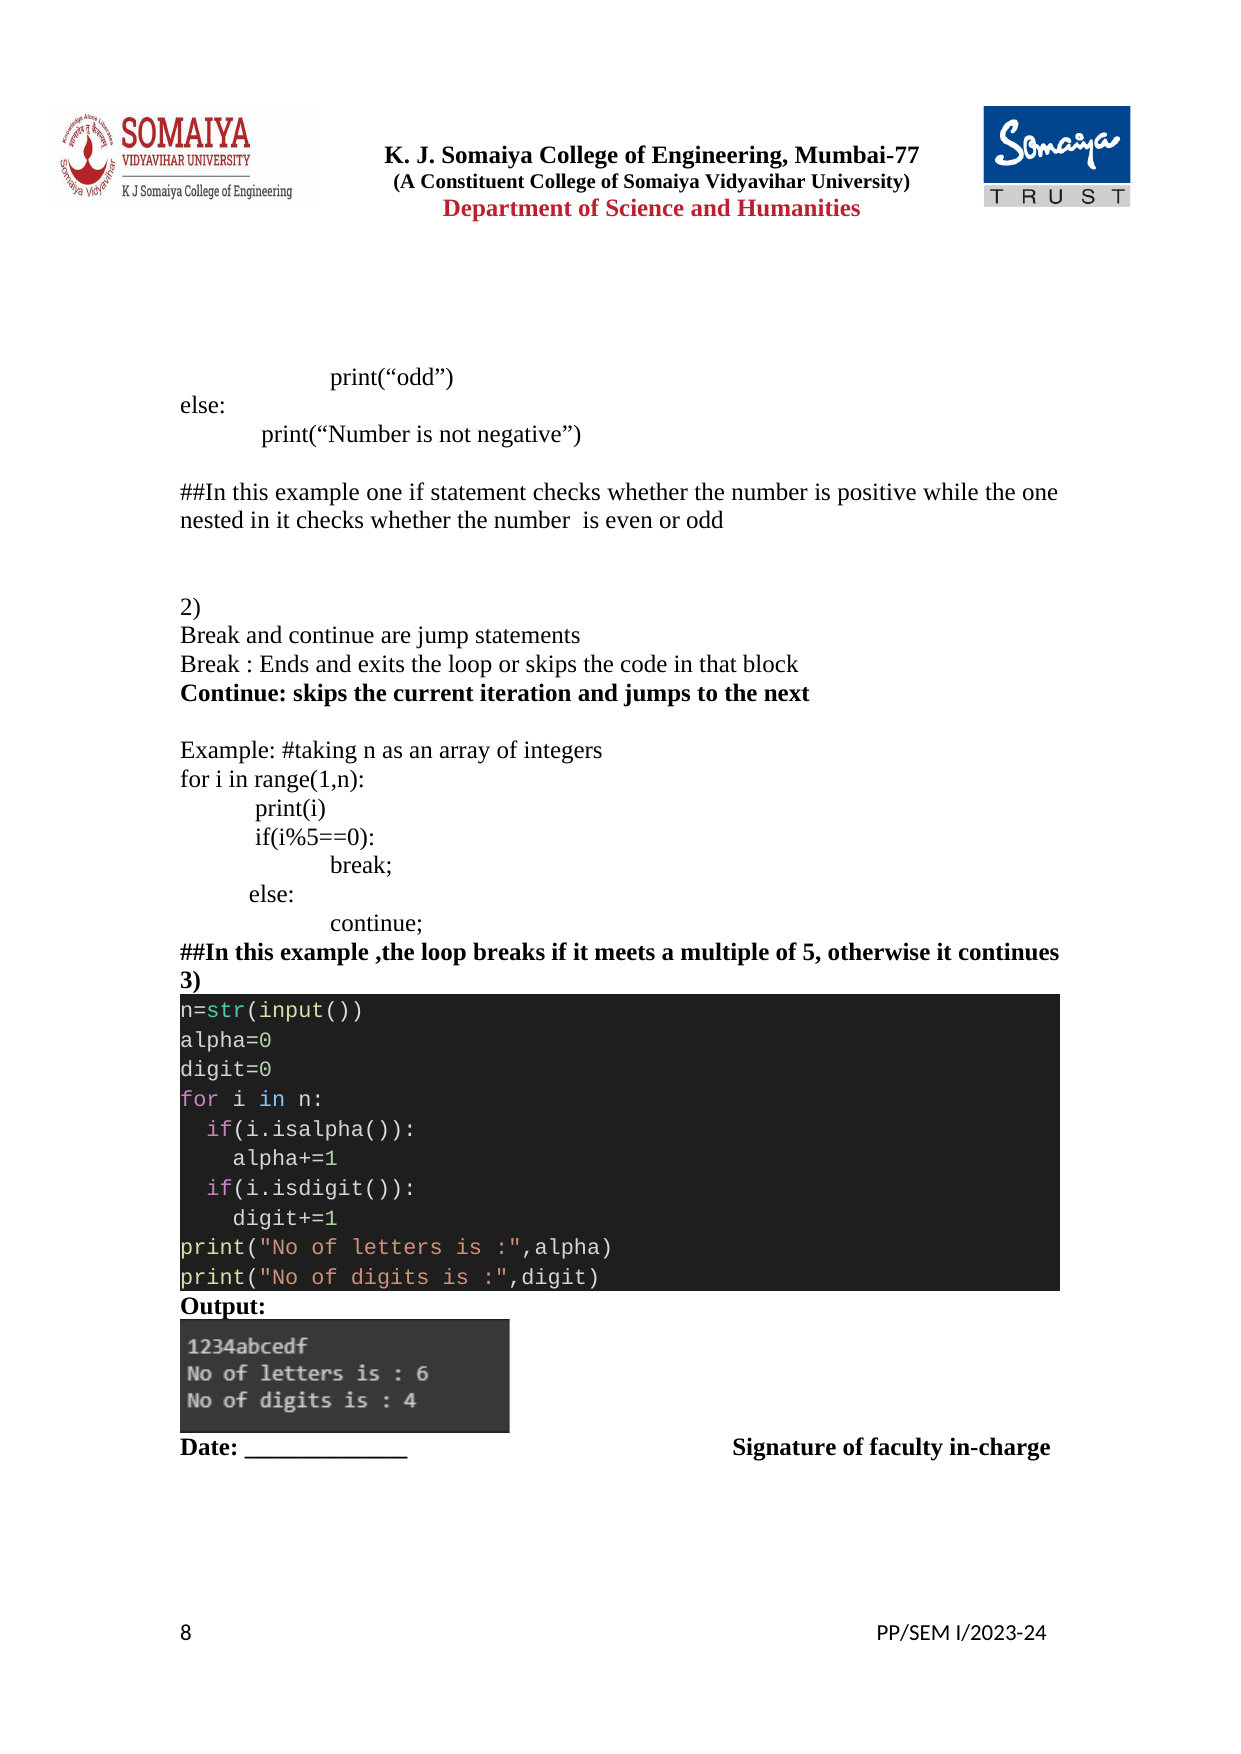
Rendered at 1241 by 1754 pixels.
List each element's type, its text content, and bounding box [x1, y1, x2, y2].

text Break and continue are jump statements [180, 620, 1060, 649]
text break; [180, 850, 1060, 879]
text Break : Ends and exits the loop or skips the code in that block [180, 649, 1060, 678]
text print("No of letters is :",alpha) [180, 1232, 1060, 1261]
text for i in range(1,n): [180, 764, 1060, 793]
text if(i%5==0): [180, 822, 1060, 850]
text print(i) [180, 793, 1060, 822]
text alpha+=1 [180, 1143, 1060, 1172]
text n=str(input()) [180, 994, 1060, 1024]
text if(i.isalpha()): [180, 1113, 1060, 1143]
picture [983, 106, 1131, 207]
text continue; [180, 908, 1060, 937]
text digit+=1 [180, 1202, 1060, 1232]
text if(i.isdigit()): [180, 1172, 1060, 1202]
text 3) [180, 965, 1060, 994]
text else: [180, 879, 1060, 908]
text Continue: skips the current iteration and jumps to the next [180, 678, 1060, 707]
text alpha=0 [180, 1024, 1060, 1053]
text print("No of digits is :",digit) [180, 1261, 1060, 1291]
text digit=0 [180, 1053, 1060, 1083]
text else: [180, 390, 1060, 419]
picture [180, 1319, 510, 1433]
text Example: #taking n as an array of integers [180, 735, 1060, 764]
text print(“Number is not negative”) [180, 419, 1060, 448]
text ##In this example one if statement checks whether the number is positive while the one nested in it checks whether the number is even or odd [180, 477, 1060, 534]
text for i in n: [180, 1083, 1060, 1113]
text 2) [180, 592, 1060, 620]
text Date: _____________ Signature of faculty in-charge [180, 1432, 1060, 1461]
text print(“odd”) [180, 362, 1060, 390]
text Output: [180, 1291, 1060, 1320]
text ##In this example ,the loop breaks if it meets a multiple of 5, otherwise it continues [180, 937, 1060, 965]
picture [50, 106, 318, 207]
